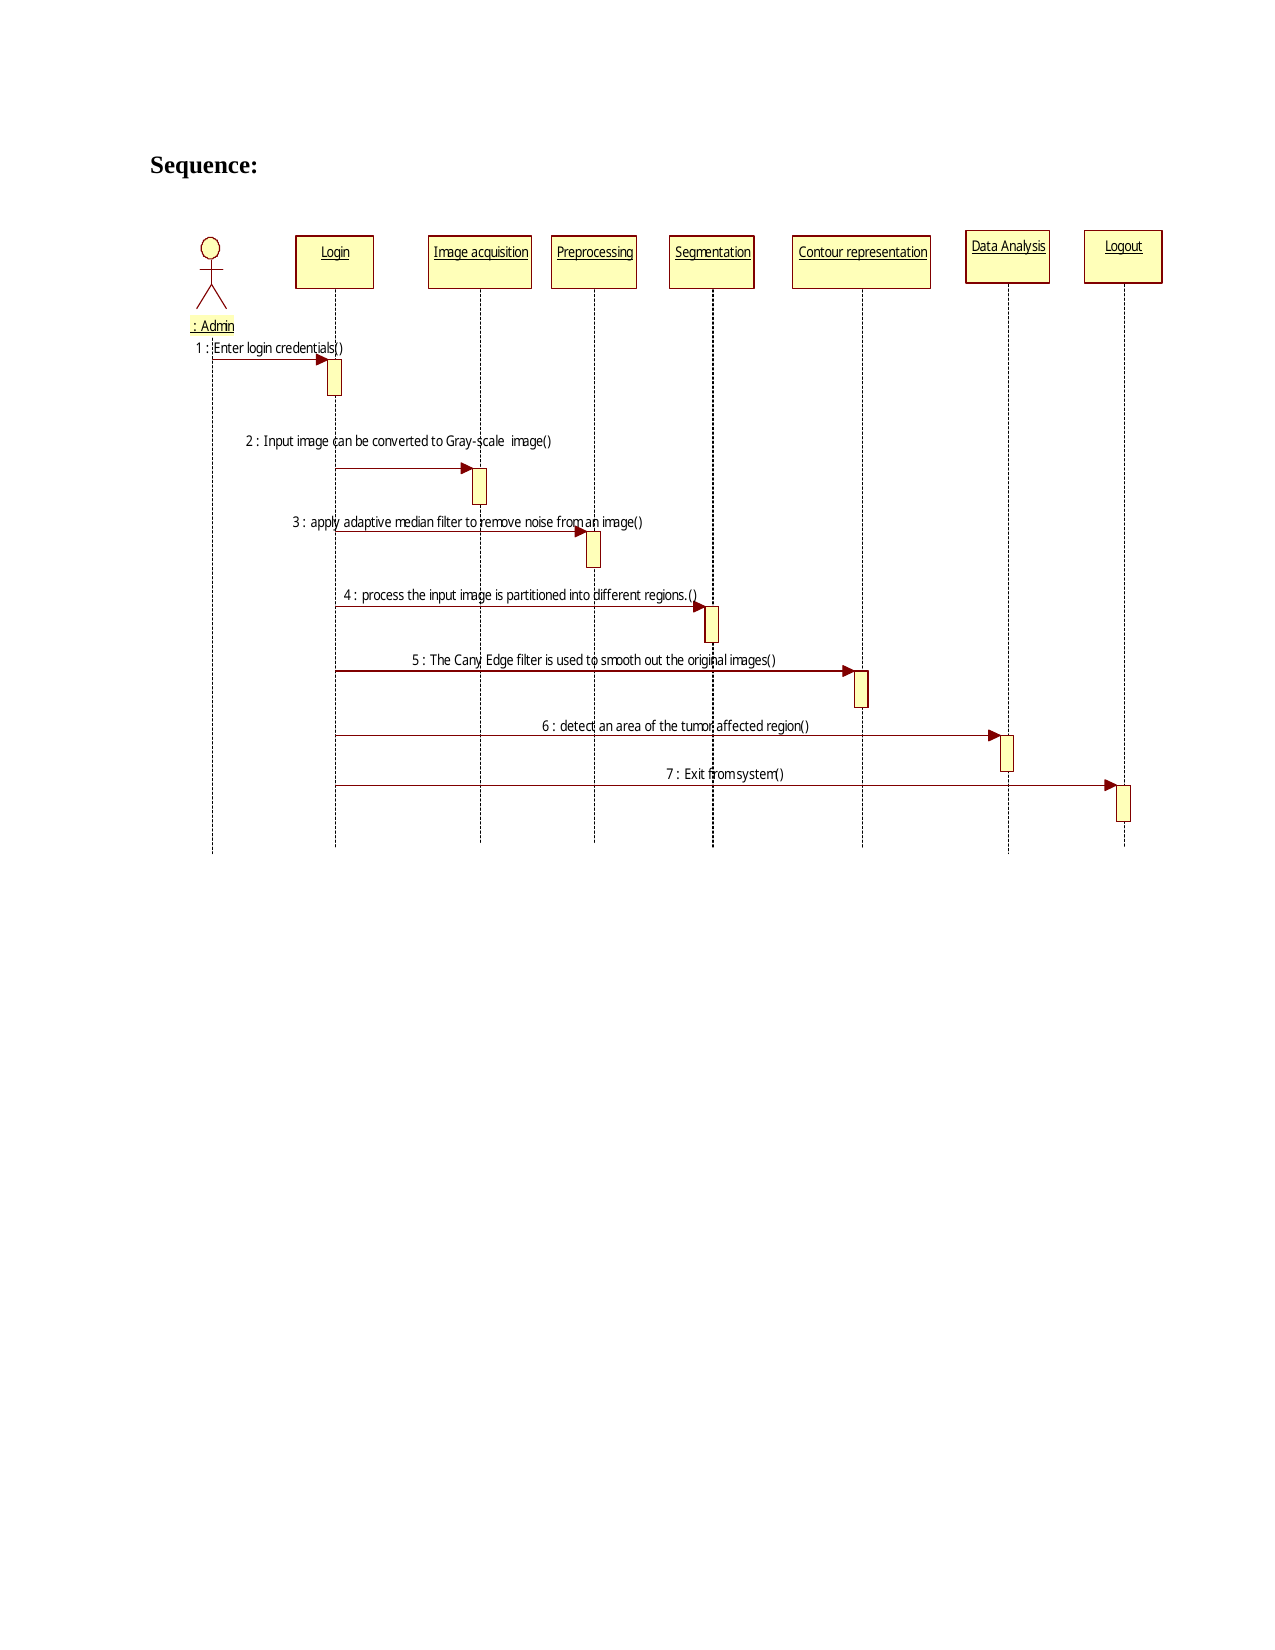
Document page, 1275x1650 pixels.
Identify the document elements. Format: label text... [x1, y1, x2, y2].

text Sequence: [150, 150, 1125, 179]
